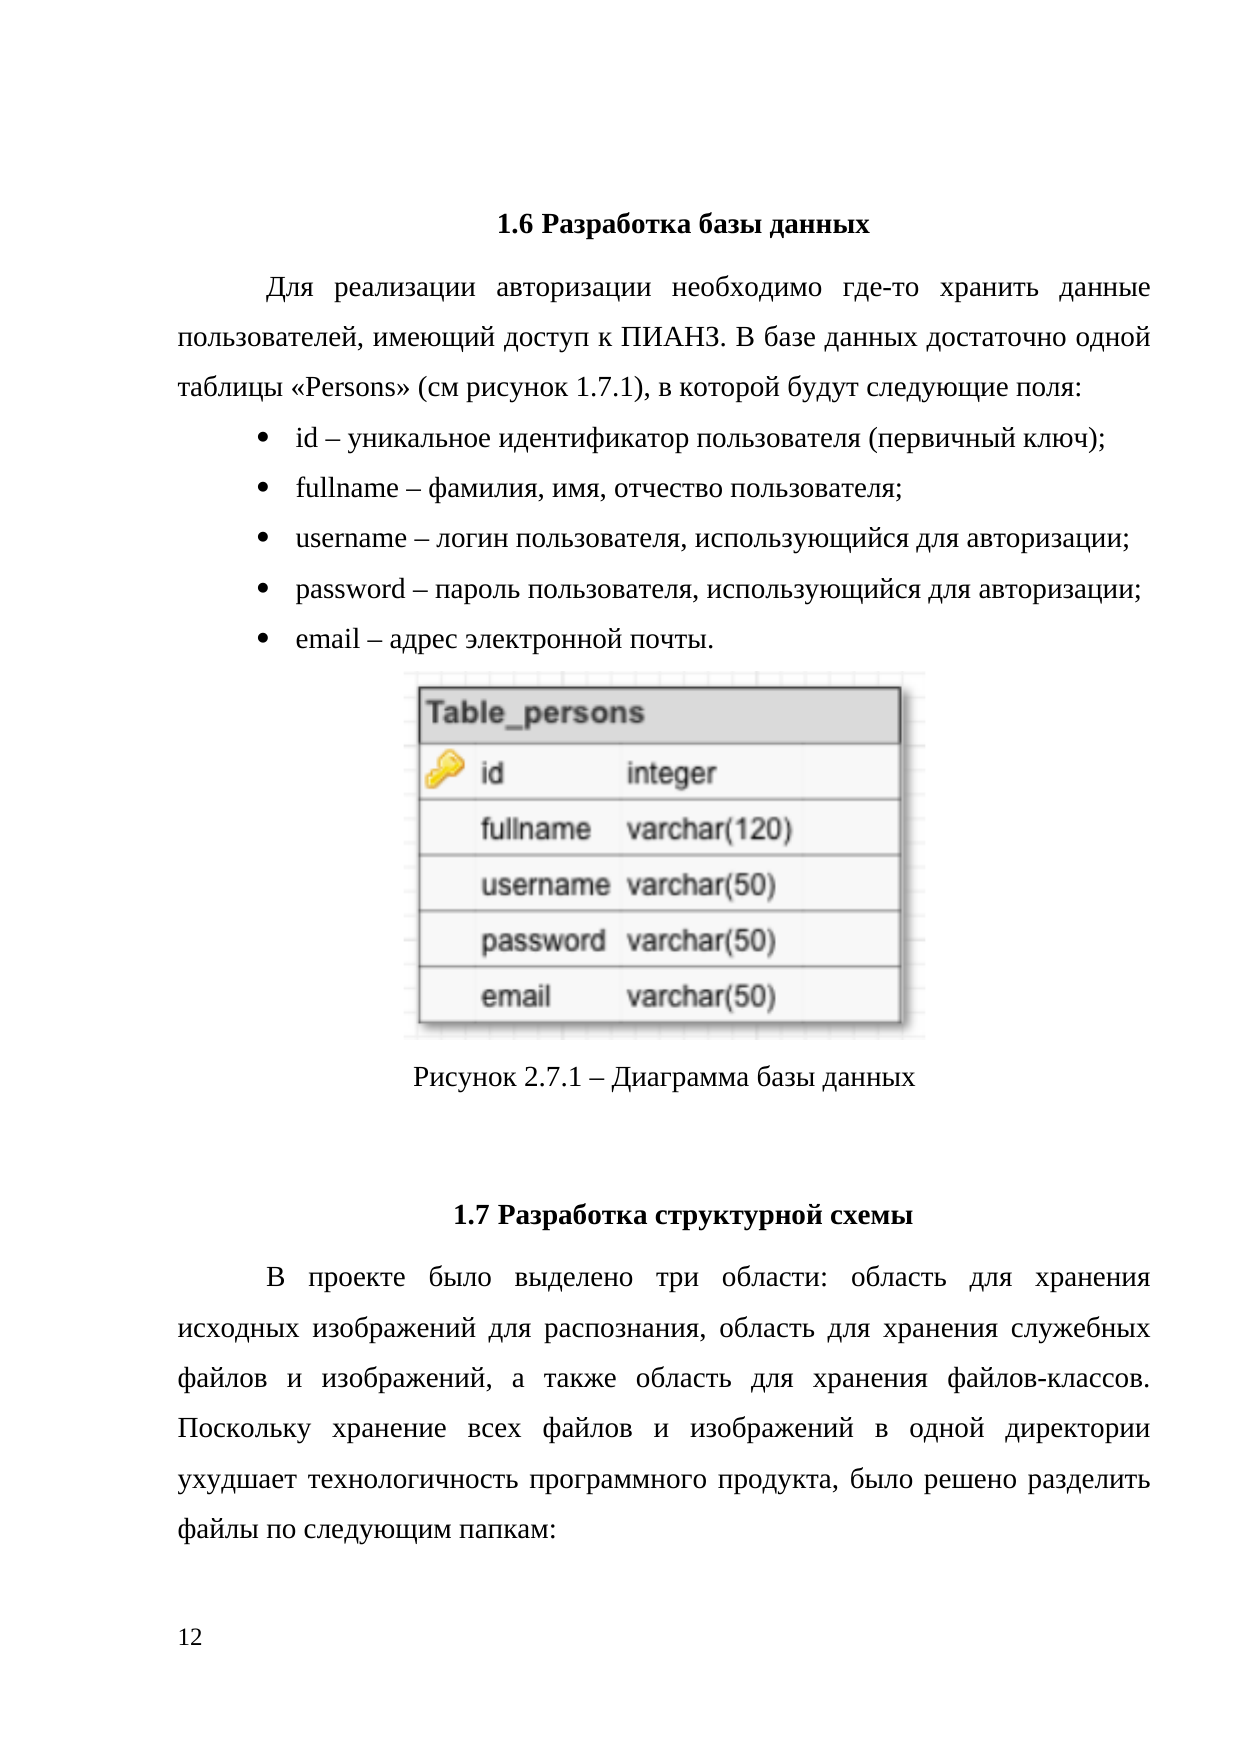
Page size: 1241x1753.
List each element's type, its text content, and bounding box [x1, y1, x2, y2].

list username – логин пользователя, использующийся для авторизации; [258, 521, 1152, 554]
list id – уникальное идентификатор пользователя (первичный ключ); [258, 420, 1152, 453]
subtitle Разработка базы данных [215, 206, 1152, 239]
list password – пароль пользователя, использующийся для авторизации; [258, 571, 1152, 604]
text Рисунок 2.7.1 – Диаграмма базы данных [177, 1059, 1152, 1092]
text В проекте было выделено три области: область для хранения исходных изображений для распознания, область для хранения служебных файлов и изображений, а также область для хранения файлов-классов. Поскольку хранение всех файлов и изображений в одной директории ухудшает технологичность программного продукта, было решено разделить файлы по следующим папкам: [177, 1259, 1152, 1545]
list email – адрес электронной почты. [258, 621, 1152, 655]
subtitle Разработка структурной схемы [215, 1197, 1152, 1230]
picture [403, 671, 926, 1040]
list fullname – фамилия, имя, отчество пользователя; [258, 470, 1152, 504]
text Для реализации авторизации необходимо где-то хранить данные пользователей, имеющий доступ к ПИАНЗ. В базе данных достаточно одной таблицы «Persons» (см рисунок 1.7.1), в которой будут следующие поля: [177, 269, 1152, 403]
